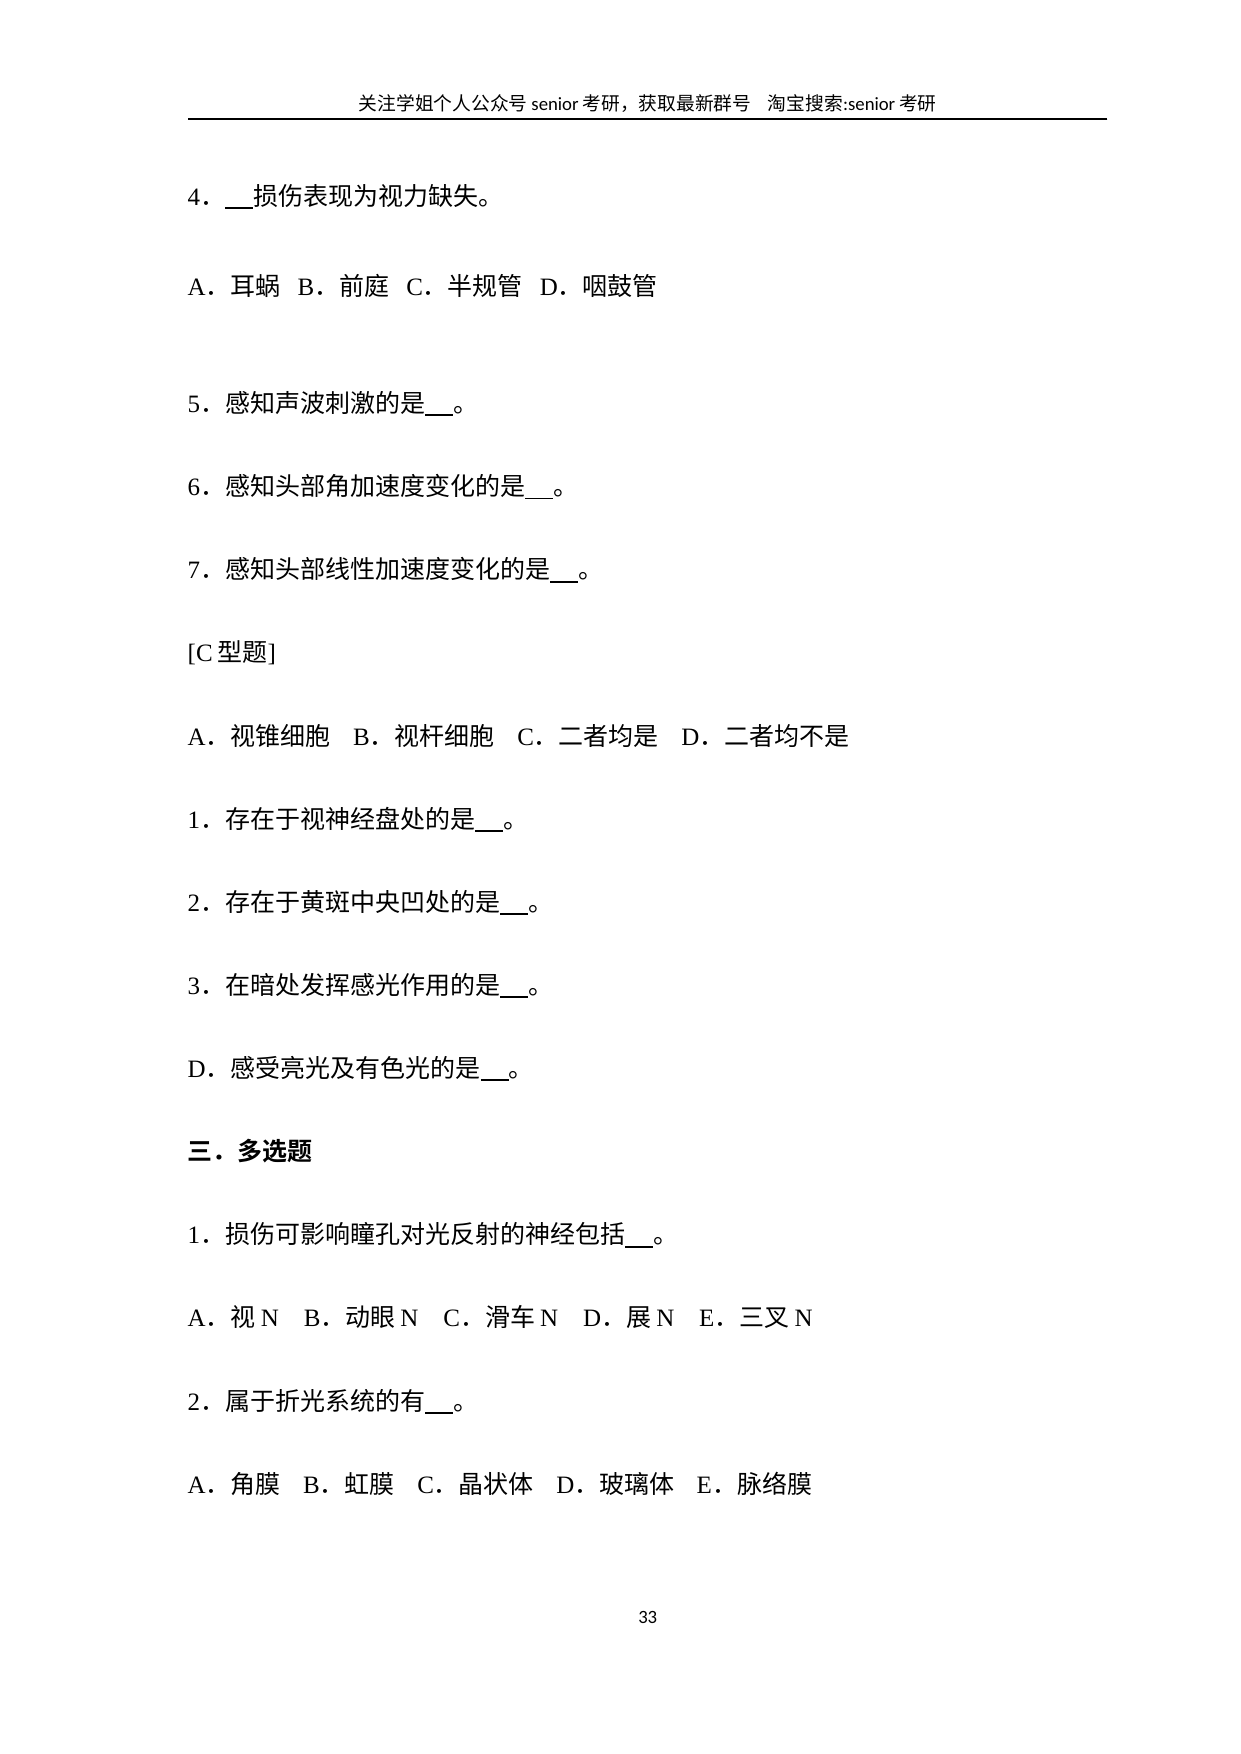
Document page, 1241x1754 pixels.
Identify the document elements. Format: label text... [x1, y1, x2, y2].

text 1．存在于视神经盘处的是 。 [187, 785, 1107, 850]
text 4． 损伤表现为视力缺失。 [187, 162, 1107, 227]
text 5．感知声波刺激的是 。 [187, 369, 1107, 434]
text 6．感知头部角加速度变化的是 。 [187, 452, 1107, 517]
text A．视N B．动眼N C．滑车N D．展N E．三叉N [187, 1283, 1107, 1348]
text D．感受亮光及有色光的是 。 [187, 1034, 1107, 1099]
text 3．在暗处发挥感光作用的是 。 [187, 951, 1107, 1016]
text A．角膜 B．虹膜 C．晶状体 D．玻璃体 E．脉络膜 [187, 1450, 1107, 1515]
text 2．存在于黄斑中央凹处的是 。 [187, 868, 1107, 933]
text 2．属于折光系统的有 。 [187, 1367, 1107, 1432]
text 7．感知头部线性加速度变化的是 。 [187, 535, 1107, 600]
text 三．多选题 [187, 1117, 1107, 1182]
text 1．损伤可影响瞳孔对光反射的神经包括 。 [187, 1200, 1107, 1265]
text A．耳蜗 B．前庭 C．半规管 D．咽鼓管 [187, 252, 1107, 317]
text [C型题] [187, 618, 1107, 683]
text A．视锥细胞 B．视杆细胞 C．二者均是 D．二者均不是 [187, 702, 1107, 767]
